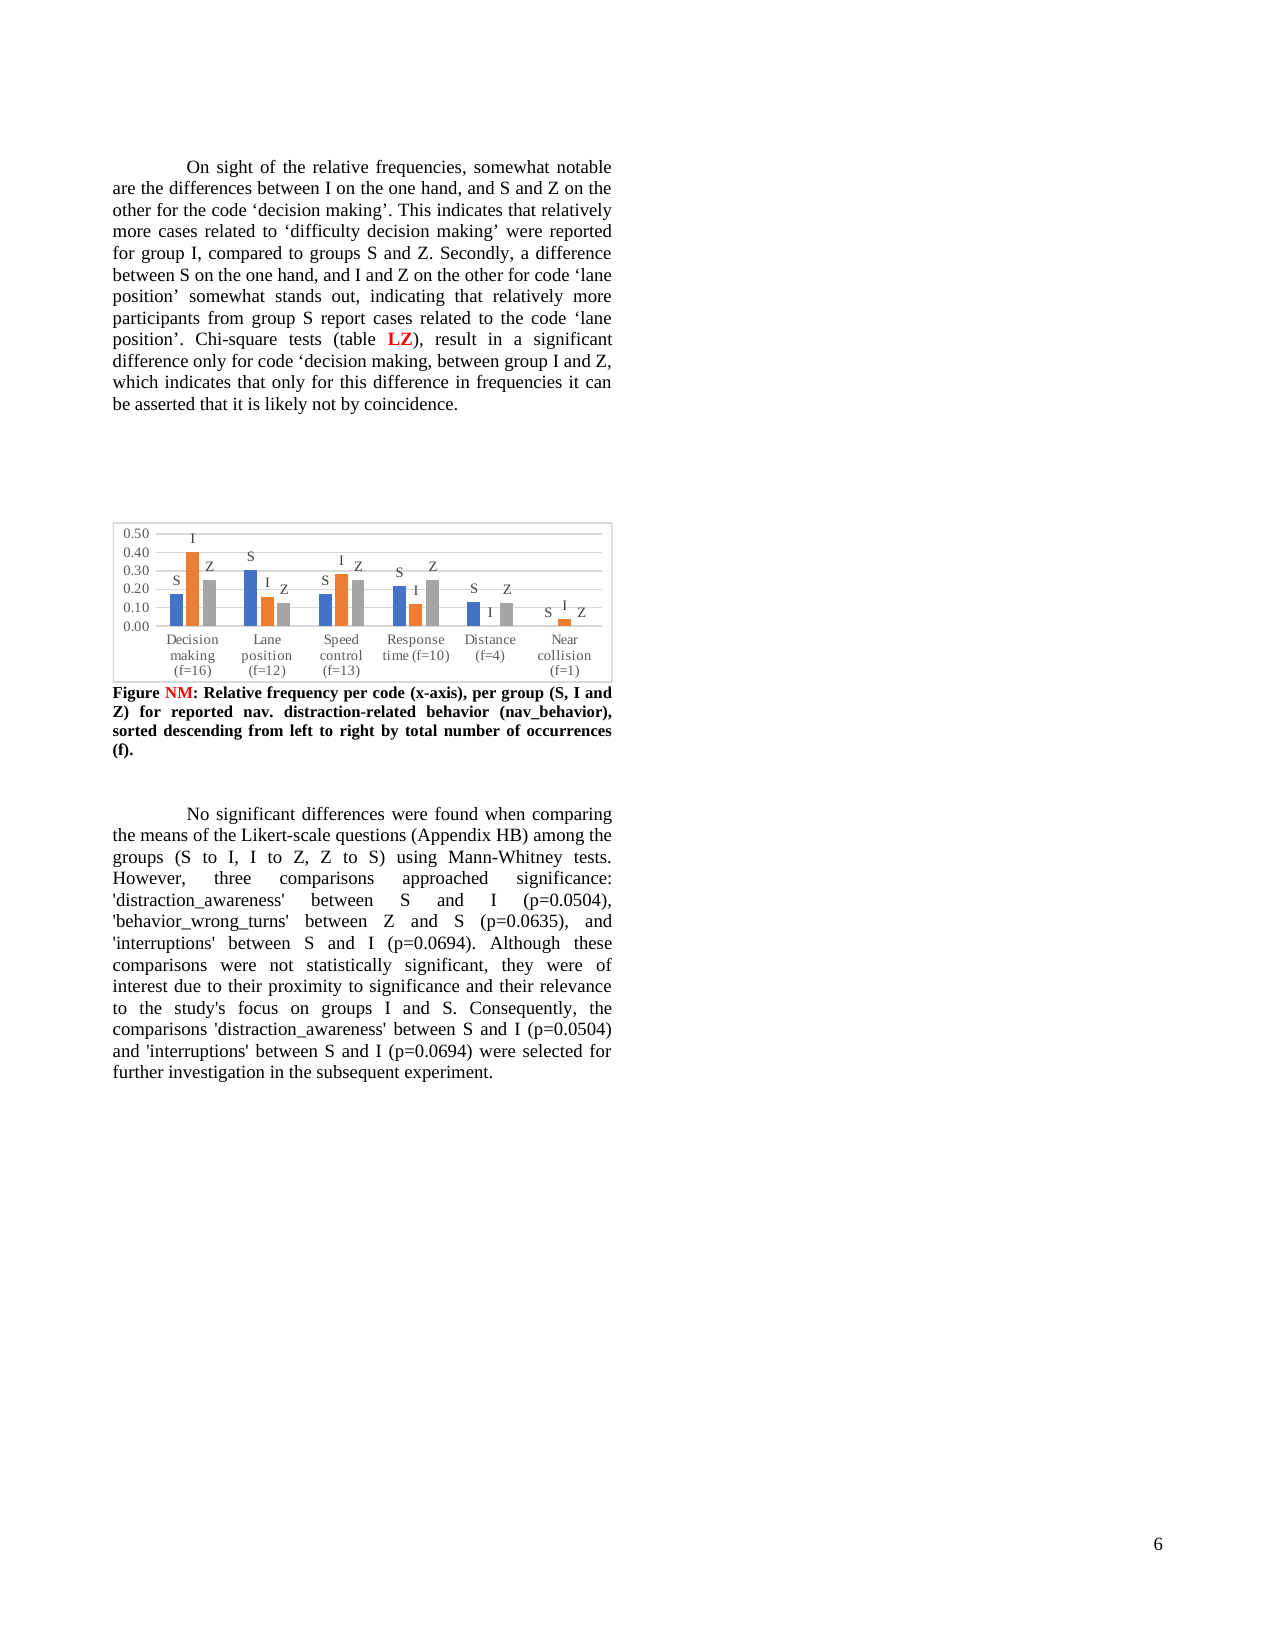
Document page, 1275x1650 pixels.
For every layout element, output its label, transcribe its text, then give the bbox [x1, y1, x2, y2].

text No significant differences were found when comparing the means of the Likert-scale questions (Appendix HB) among the groups (S to I, I to Z, Z to S) using Mann-Whitney tests. However, three comparisons approached significance: 'distraction_awareness' between S and I (p=0.0504), 'behavior_wrong_turns' between Z and S (p=0.0635), and 'interruptions' between S and I (p=0.0694). Although these comparisons were not statistically significant, they were of interest due to their proximity to significance and their relevance to the study's focus on groups I and S. Consequently, the comparisons 'distraction_awareness' between S and I (p=0.0504) and 'interruptions' between S and I (p=0.0694) were selected for further investigation in the subsequent experiment. [112, 802, 613, 1083]
text On sight of the relative frequencies, somewhat notable are the differences between I on the one hand, and S and Z on the other for the code ‘decision making’. This indicates that relatively more cases related to ‘difficulty decision making’ were reported for group I, compared to groups S and Z. Secondly, a difference between S on the one hand, and I and Z on the other for code ‘lane position’ somewhat stands out, indicating that relatively more participants from group S report cases related to the code ‘lane position’. Chi-square tests (table LZ), result in a significant difference only for code ‘decision making, between group I and Z, which indicates that only for this difference in frequencies it can be asserted that it is likely not by coincidence. [112, 156, 613, 414]
text Figure NM: Relative frequency per code (x-axis), per group (S, I and Z) for reported nav. distraction-related behavior (nav_behavior), sorted descending from left to right by total number of occurrences (f). [112, 683, 613, 759]
